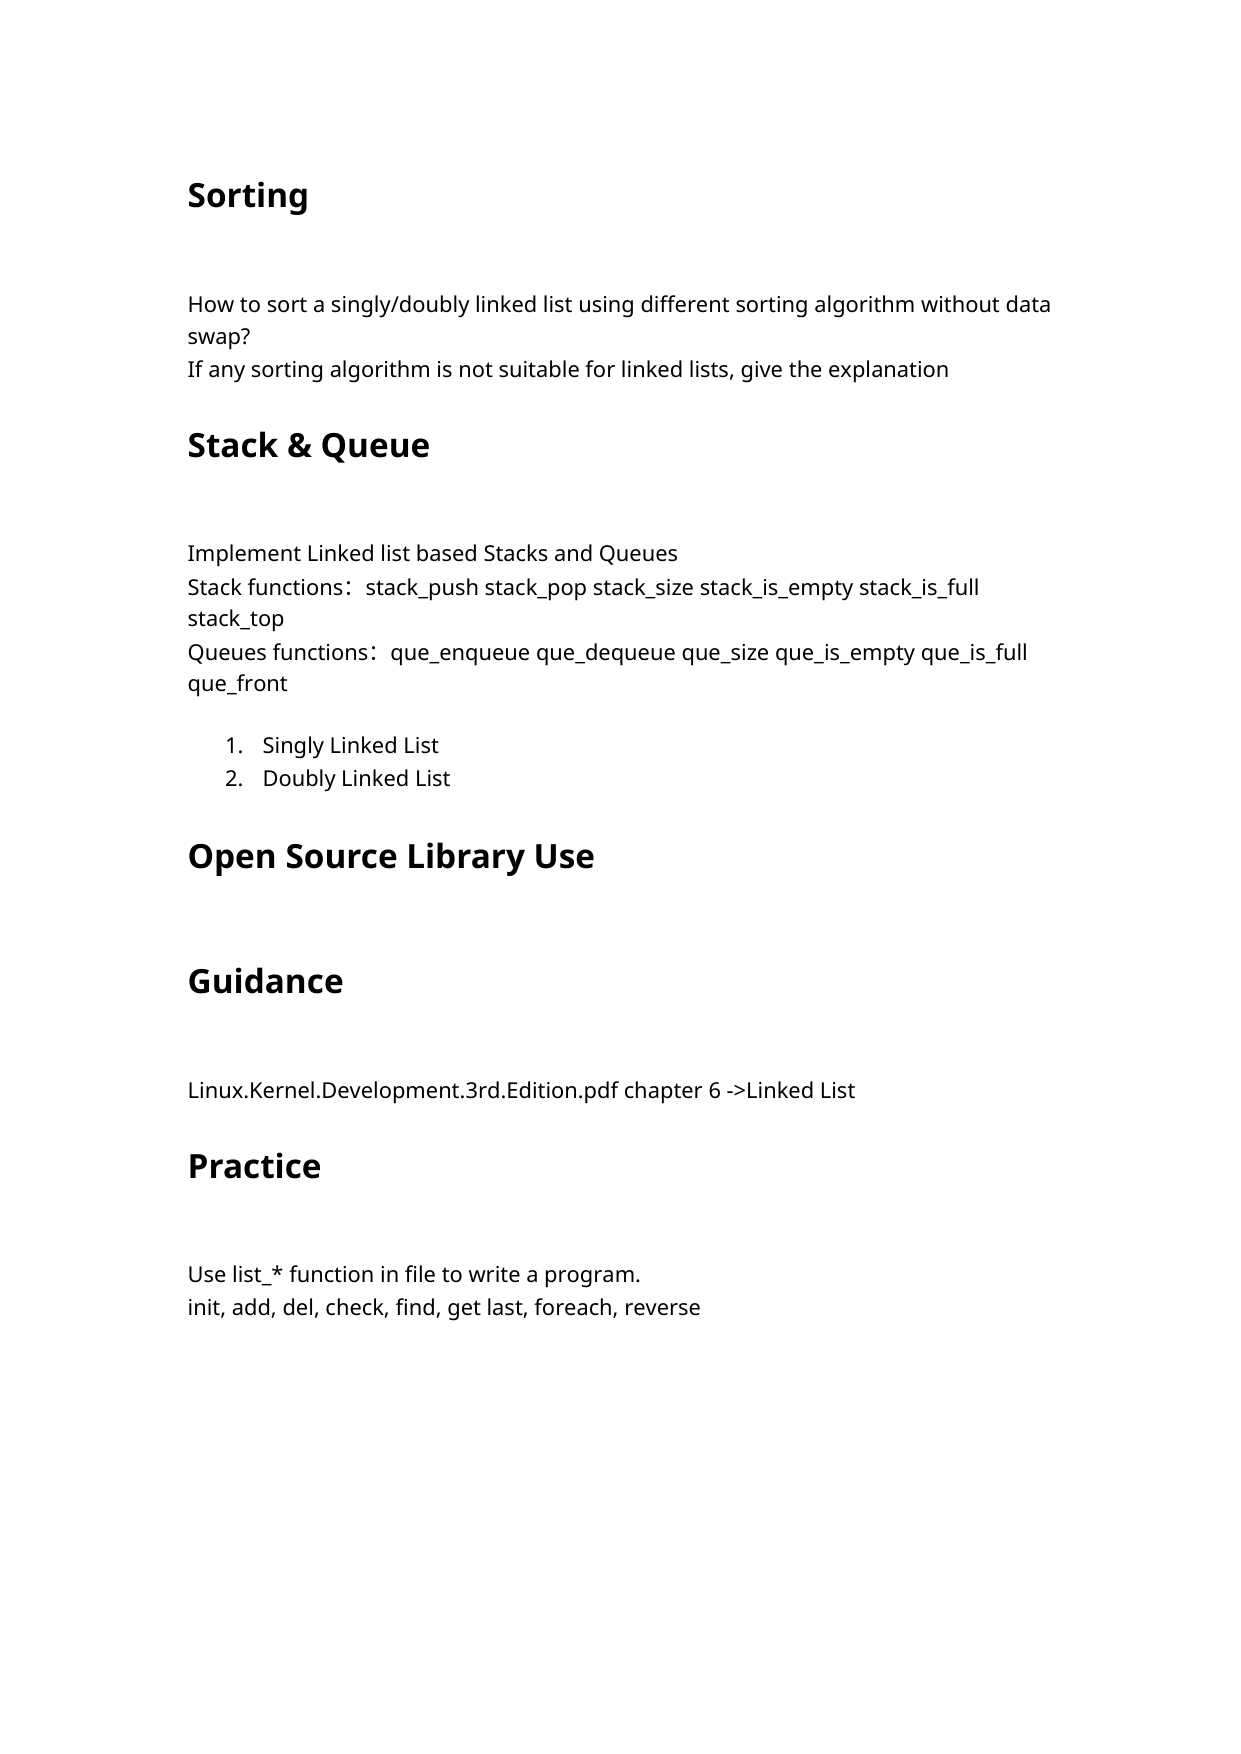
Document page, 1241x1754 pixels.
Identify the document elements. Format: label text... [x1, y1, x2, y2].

list Doubly Linked List [225, 761, 1053, 794]
subtitle Open Source Library Use [187, 823, 1053, 888]
text Use list_* function in file to write a program. [187, 1258, 1053, 1291]
text How to sort a singly/doubly linked list using different sorting algorithm without data swap? [187, 287, 1053, 352]
subtitle Stack & Queue [187, 412, 1053, 477]
subtitle Practice [187, 1133, 1053, 1198]
text init, add, del, check, find, get last, foreach, reverse [187, 1291, 1053, 1323]
text If any sorting algorithm is not suitable for linked lists, give the explanation [187, 352, 1053, 385]
text Linux.Kernel.Development.3rd.Edition.pdf chapter 6 ->Linked List [187, 1073, 1053, 1106]
text Stack functions：stack_push stack_pop stack_size stack_is_empty stack_is_full stack_top [187, 569, 1053, 634]
subtitle Guidance [187, 948, 1053, 1013]
text Queues functions：que_enqueue que_dequeue que_size que_is_empty que_is_full que_front [187, 634, 1053, 699]
subtitle Sorting [187, 162, 1053, 227]
list Singly Linked List [225, 729, 1053, 761]
text Implement Linked list based Stacks and Queues [187, 537, 1053, 569]
